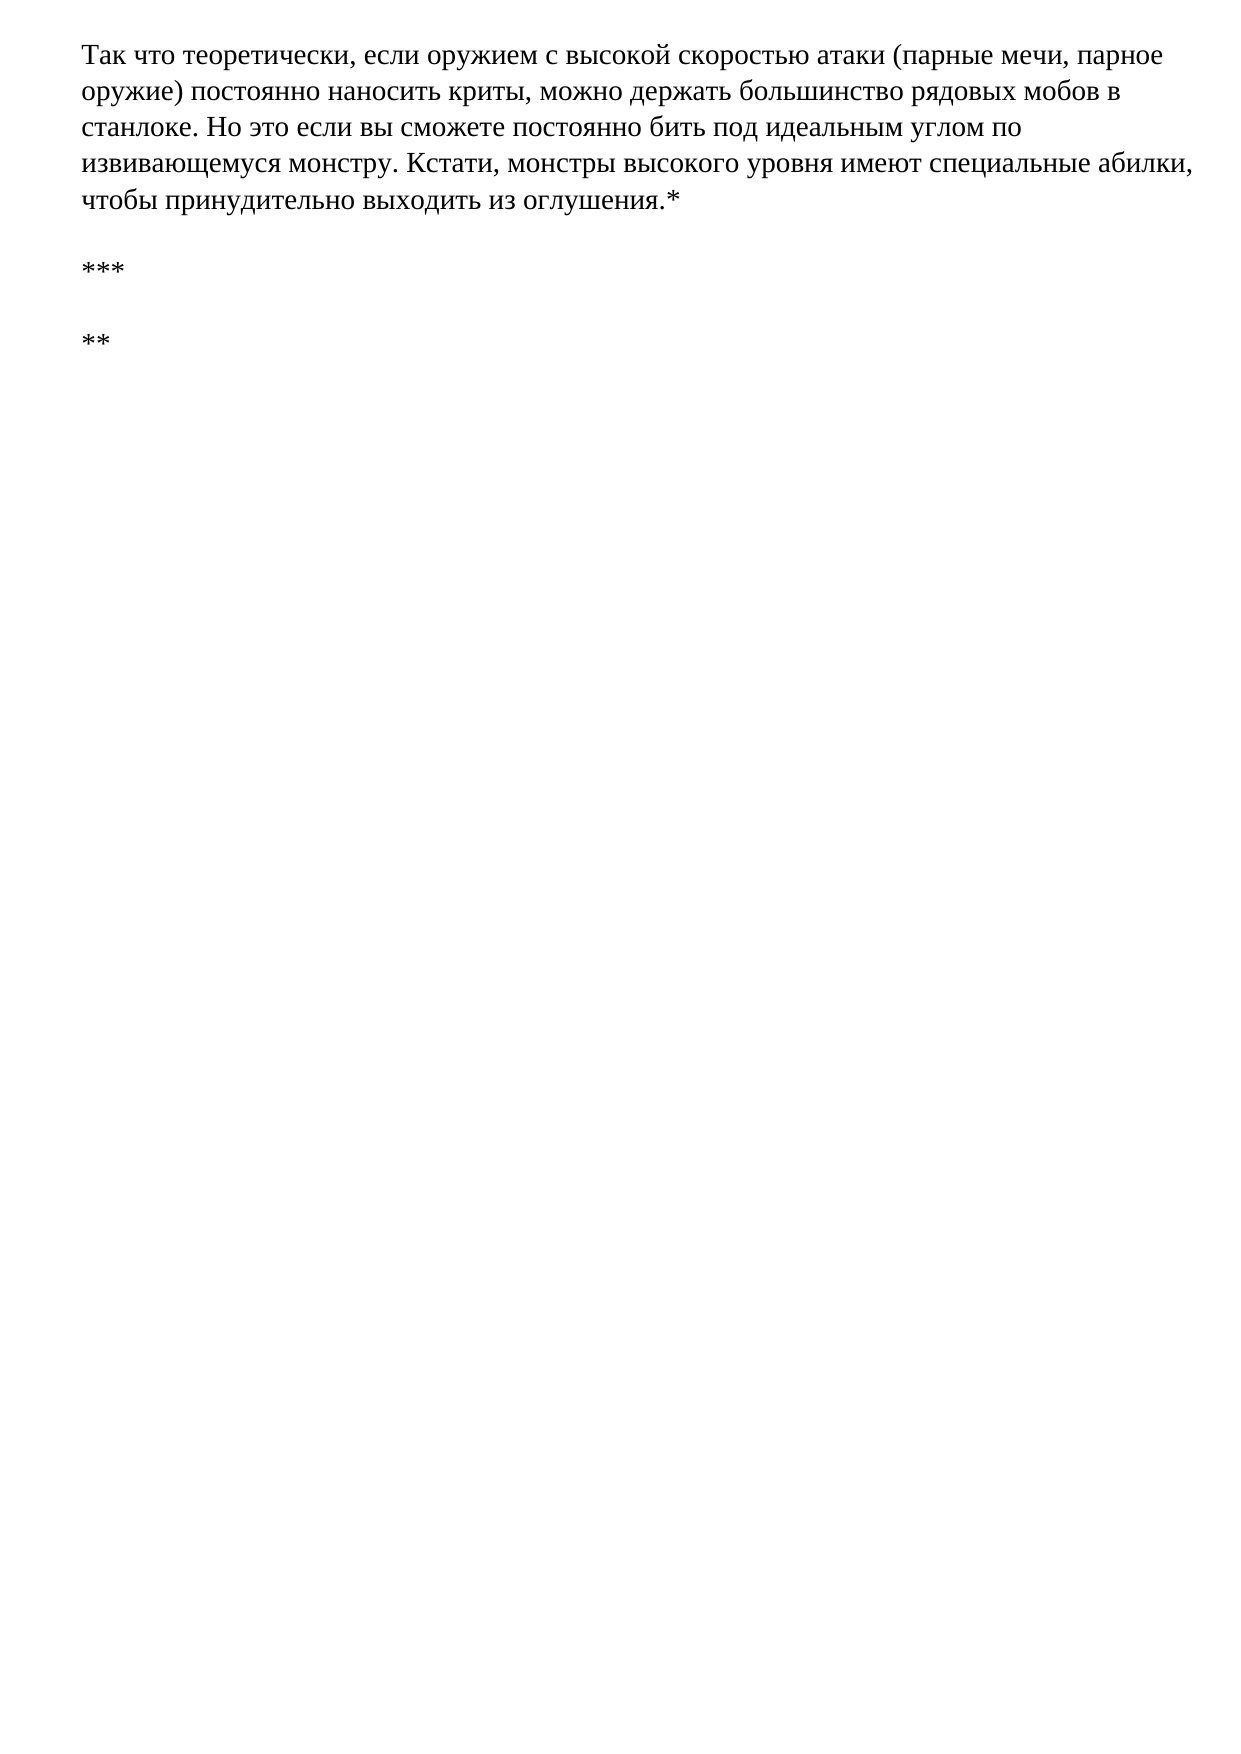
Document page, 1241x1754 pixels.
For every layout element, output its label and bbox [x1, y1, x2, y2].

text [81, 37, 1215, 360]
